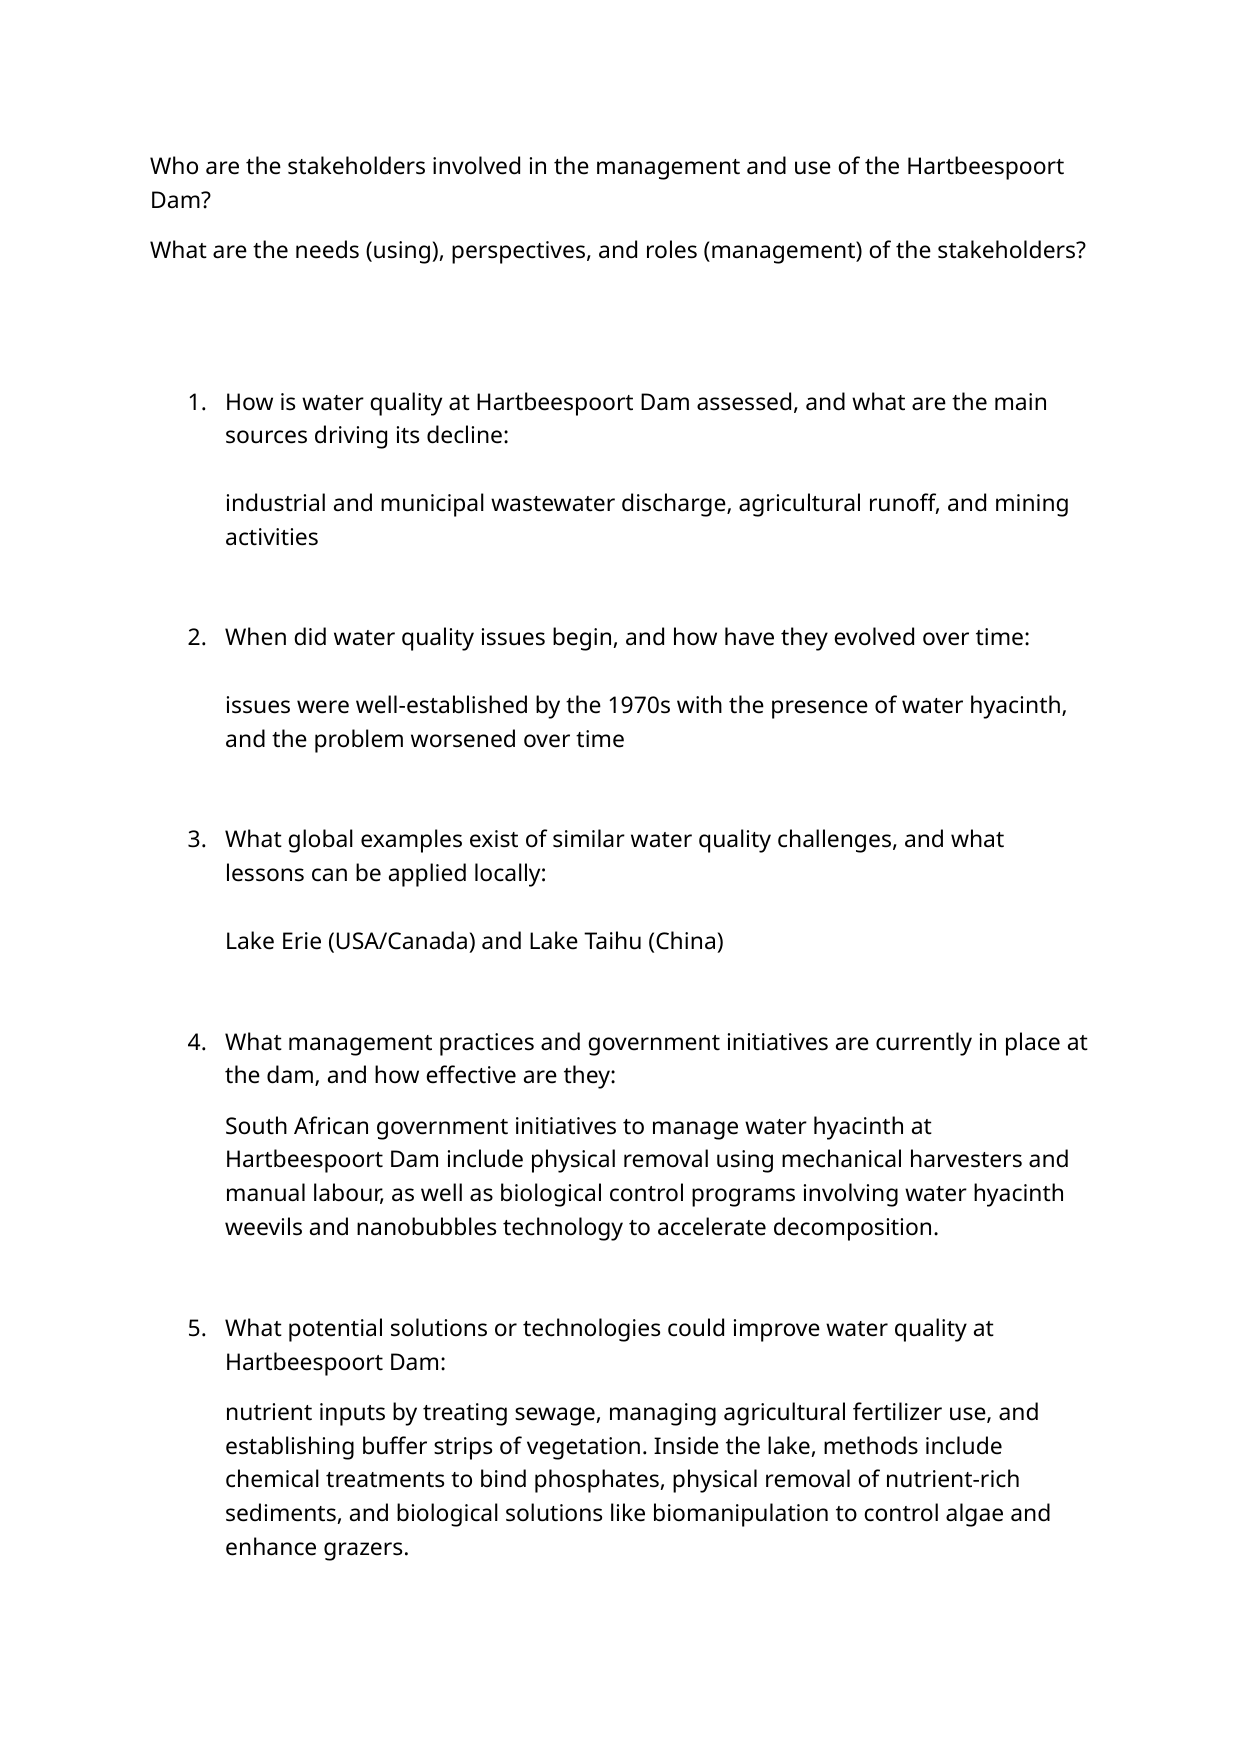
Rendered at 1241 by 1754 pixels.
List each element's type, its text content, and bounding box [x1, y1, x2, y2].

list What global examples exist of similar water quality challenges, and what lessons can be applied locally: [187, 823, 1090, 888]
text nutrient inputs by treating sewage, managing agricultural fertilizer use, and establishing buffer strips of vegetation. Inside the lake, methods include chemical treatments to bind phosphates, physical removal of nutrient-rich sediments, and biological solutions like biomanipulation to control algae and enhance grazers. [225, 1396, 1090, 1562]
list When did water quality issues begin, and how have they evolved over time: [187, 621, 1090, 652]
list What management practices and government initiatives are currently in place at the dam, and how effective are they: [187, 1025, 1090, 1090]
text South African government initiatives to manage water hyacinth at Hartbeespoort Dam include physical removal using mechanical harvesters and manual labour, as well as biological control programs involving water hyacinth weevils and nanobubbles technology to accelerate decomposition. [225, 1109, 1090, 1242]
list Lake Erie (USA/Canada) and Lake Taihu (China) [225, 924, 1090, 956]
list issues were well-established by the 1970s with the presence of water hyacinth, and the problem worsened over time [225, 689, 1090, 754]
text What are the needs (using), perspectives, and roles (management) of the stakeholders? [150, 234, 1090, 265]
text Who are the stakeholders involved in the management and use of the Hartbeespoort Dam? [150, 150, 1090, 215]
list What potential solutions or technologies could improve water quality at Hartbeespoort Dam: [187, 1312, 1090, 1377]
list How is water quality at Hartbeespoort Dam assessed, and what are the main sources driving its decline: [187, 385, 1090, 484]
list industrial and municipal wastewater discharge, agricultural runoff, and mining activities [225, 487, 1090, 552]
